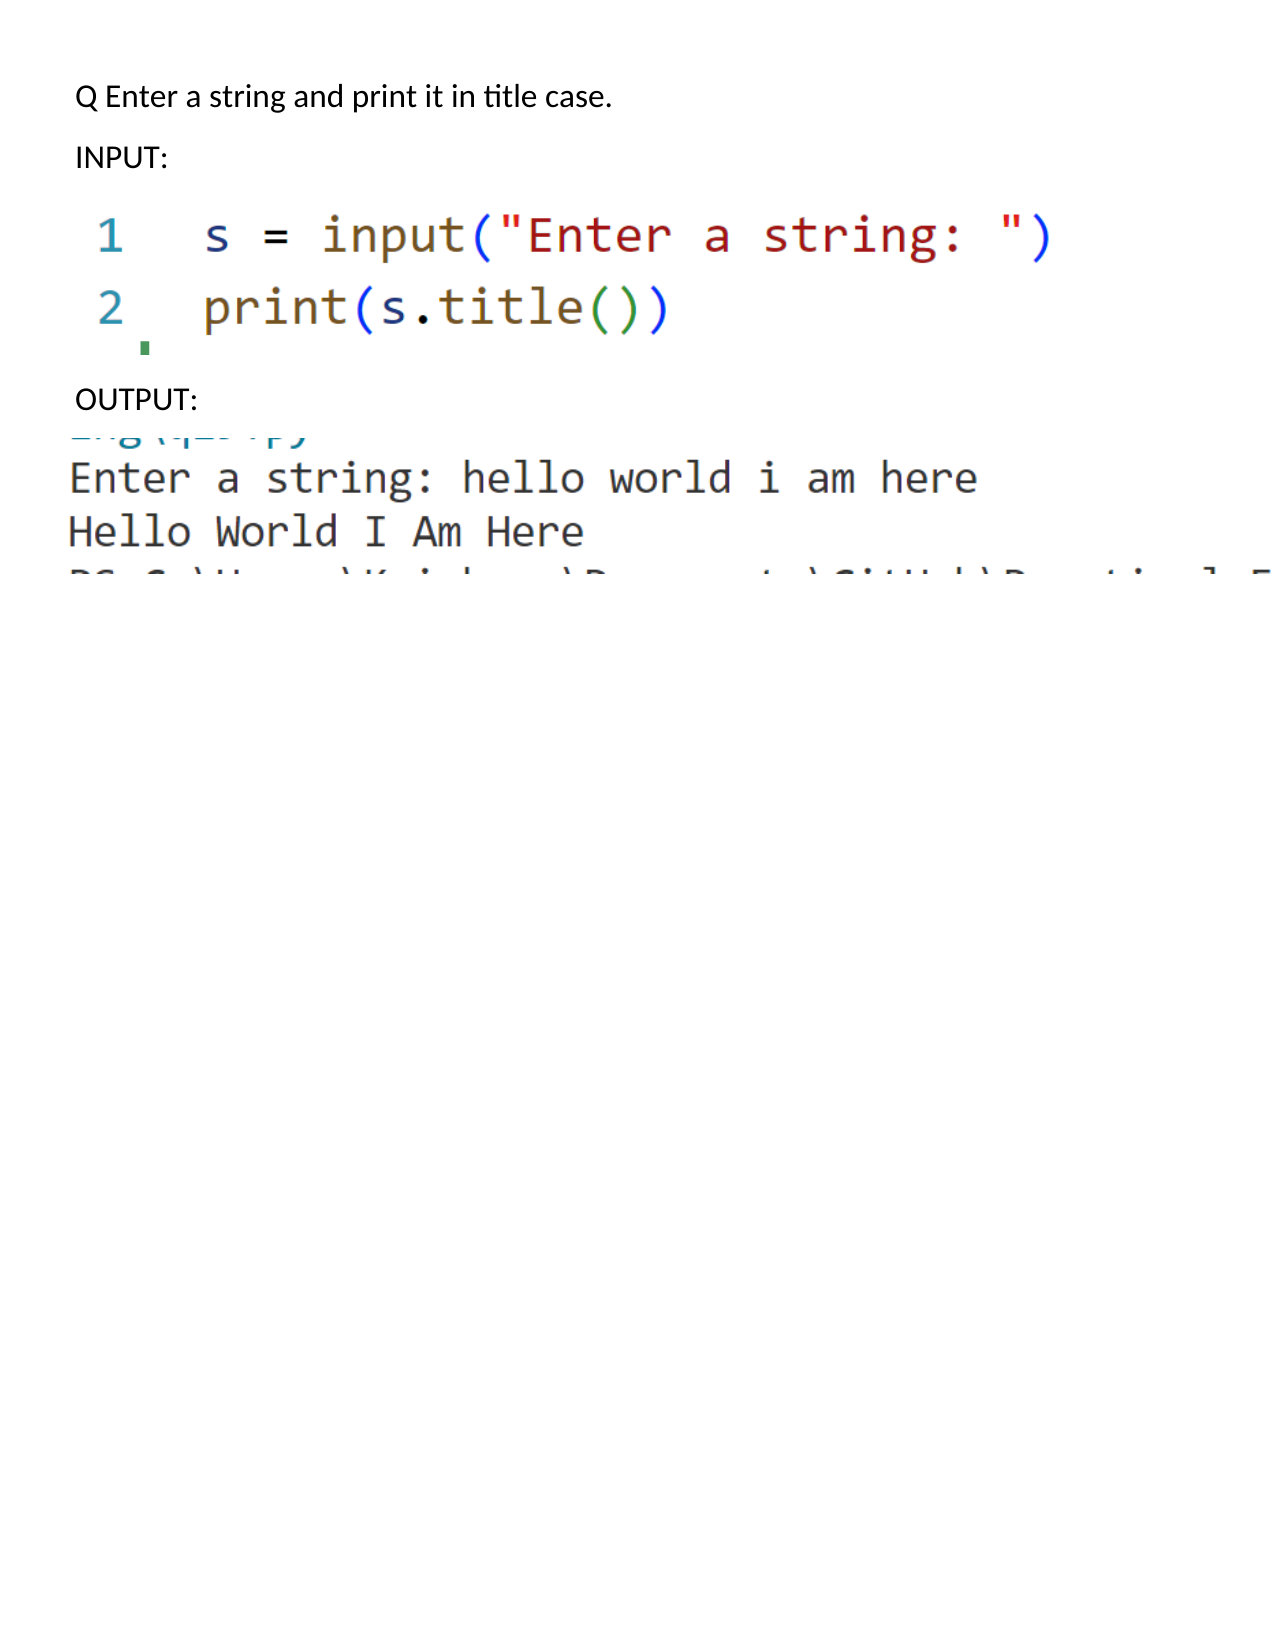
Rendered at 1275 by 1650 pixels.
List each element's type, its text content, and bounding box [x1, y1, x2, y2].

text Q Enter a string and print it in title case. [75, 75, 1200, 116]
picture [38, 438, 1275, 574]
text OUTPUT: [75, 378, 1200, 419]
picture [75, 196, 1170, 355]
text INPUT: [75, 136, 1200, 176]
